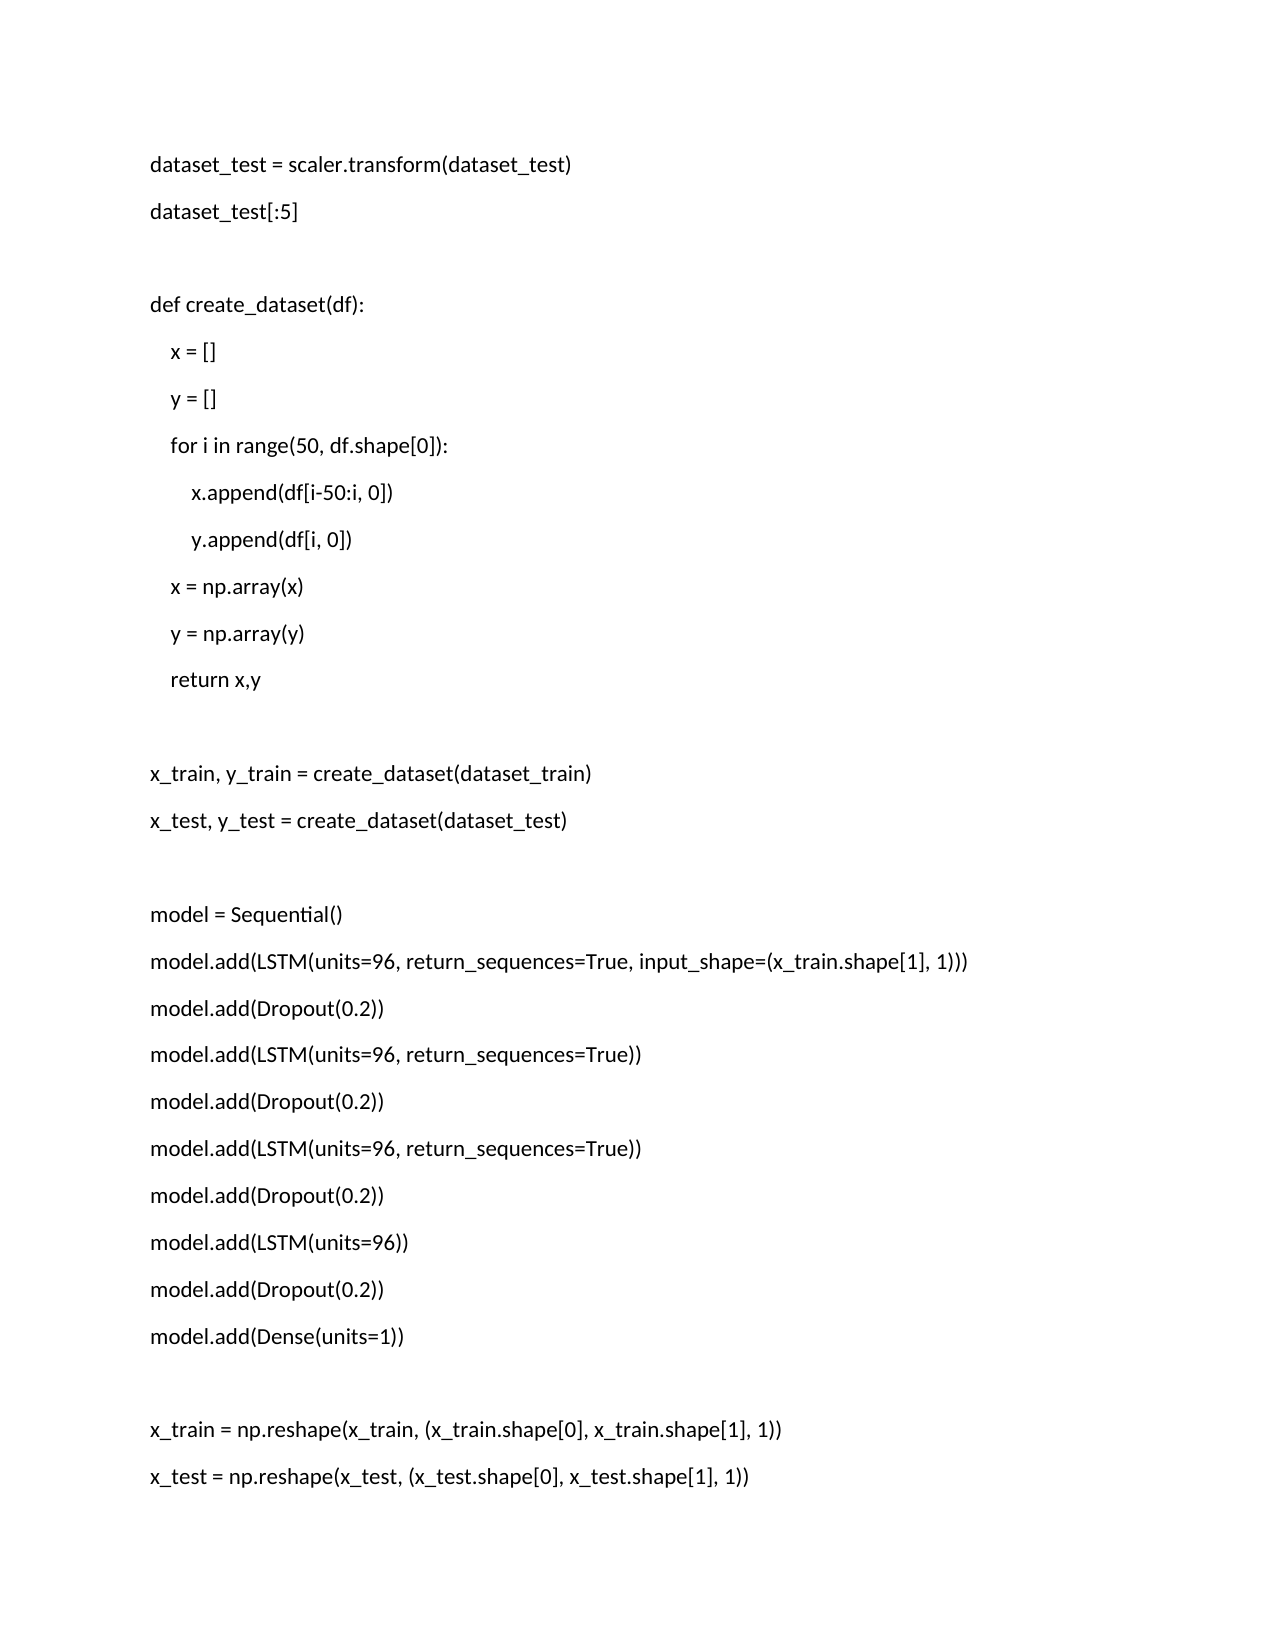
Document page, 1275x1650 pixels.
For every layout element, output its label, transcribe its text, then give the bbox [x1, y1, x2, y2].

text x_train, y_train = create_dataset(dataset_train) [150, 759, 1125, 787]
text model.add(Dropout(0.2)) [150, 1275, 1125, 1303]
text y = np.array(y) [150, 619, 1125, 647]
text for i in range(50, df.shape[0]): [150, 431, 1125, 459]
text model.add(LSTM(units=96, return_sequences=True)) [150, 1041, 1125, 1069]
text model.add(Dropout(0.2)) [150, 994, 1125, 1022]
text x_train = np.reshape(x_train, (x_train.shape[0], x_train.shape[1], 1)) [150, 1416, 1125, 1444]
text x = [] [150, 337, 1125, 366]
text model.add(Dense(units=1)) [150, 1322, 1125, 1350]
text def create_dataset(df): [150, 291, 1125, 319]
text model.add(Dropout(0.2)) [150, 1181, 1125, 1209]
text dataset_test[:5] [150, 197, 1125, 225]
text x_test, y_test = create_dataset(dataset_test) [150, 806, 1125, 834]
text model.add(LSTM(units=96, return_sequences=True, input_shape=(x_train.shape[1], 1))) [150, 947, 1125, 975]
text x_test = np.reshape(x_test, (x_test.shape[0], x_test.shape[1], 1)) [150, 1462, 1125, 1491]
text model = Sequential() [150, 900, 1125, 928]
text y = [] [150, 384, 1125, 412]
text x = np.array(x) [150, 572, 1125, 600]
text y.append(df[i, 0]) [150, 525, 1125, 553]
text model.add(LSTM(units=96, return_sequences=True)) [150, 1134, 1125, 1162]
text model.add(Dropout(0.2)) [150, 1087, 1125, 1116]
text dataset_test = scaler.transform(dataset_test) [150, 150, 1125, 178]
text return x,y [150, 666, 1125, 694]
text model.add(LSTM(units=96)) [150, 1228, 1125, 1256]
text x.append(df[i-50:i, 0]) [150, 478, 1125, 506]
